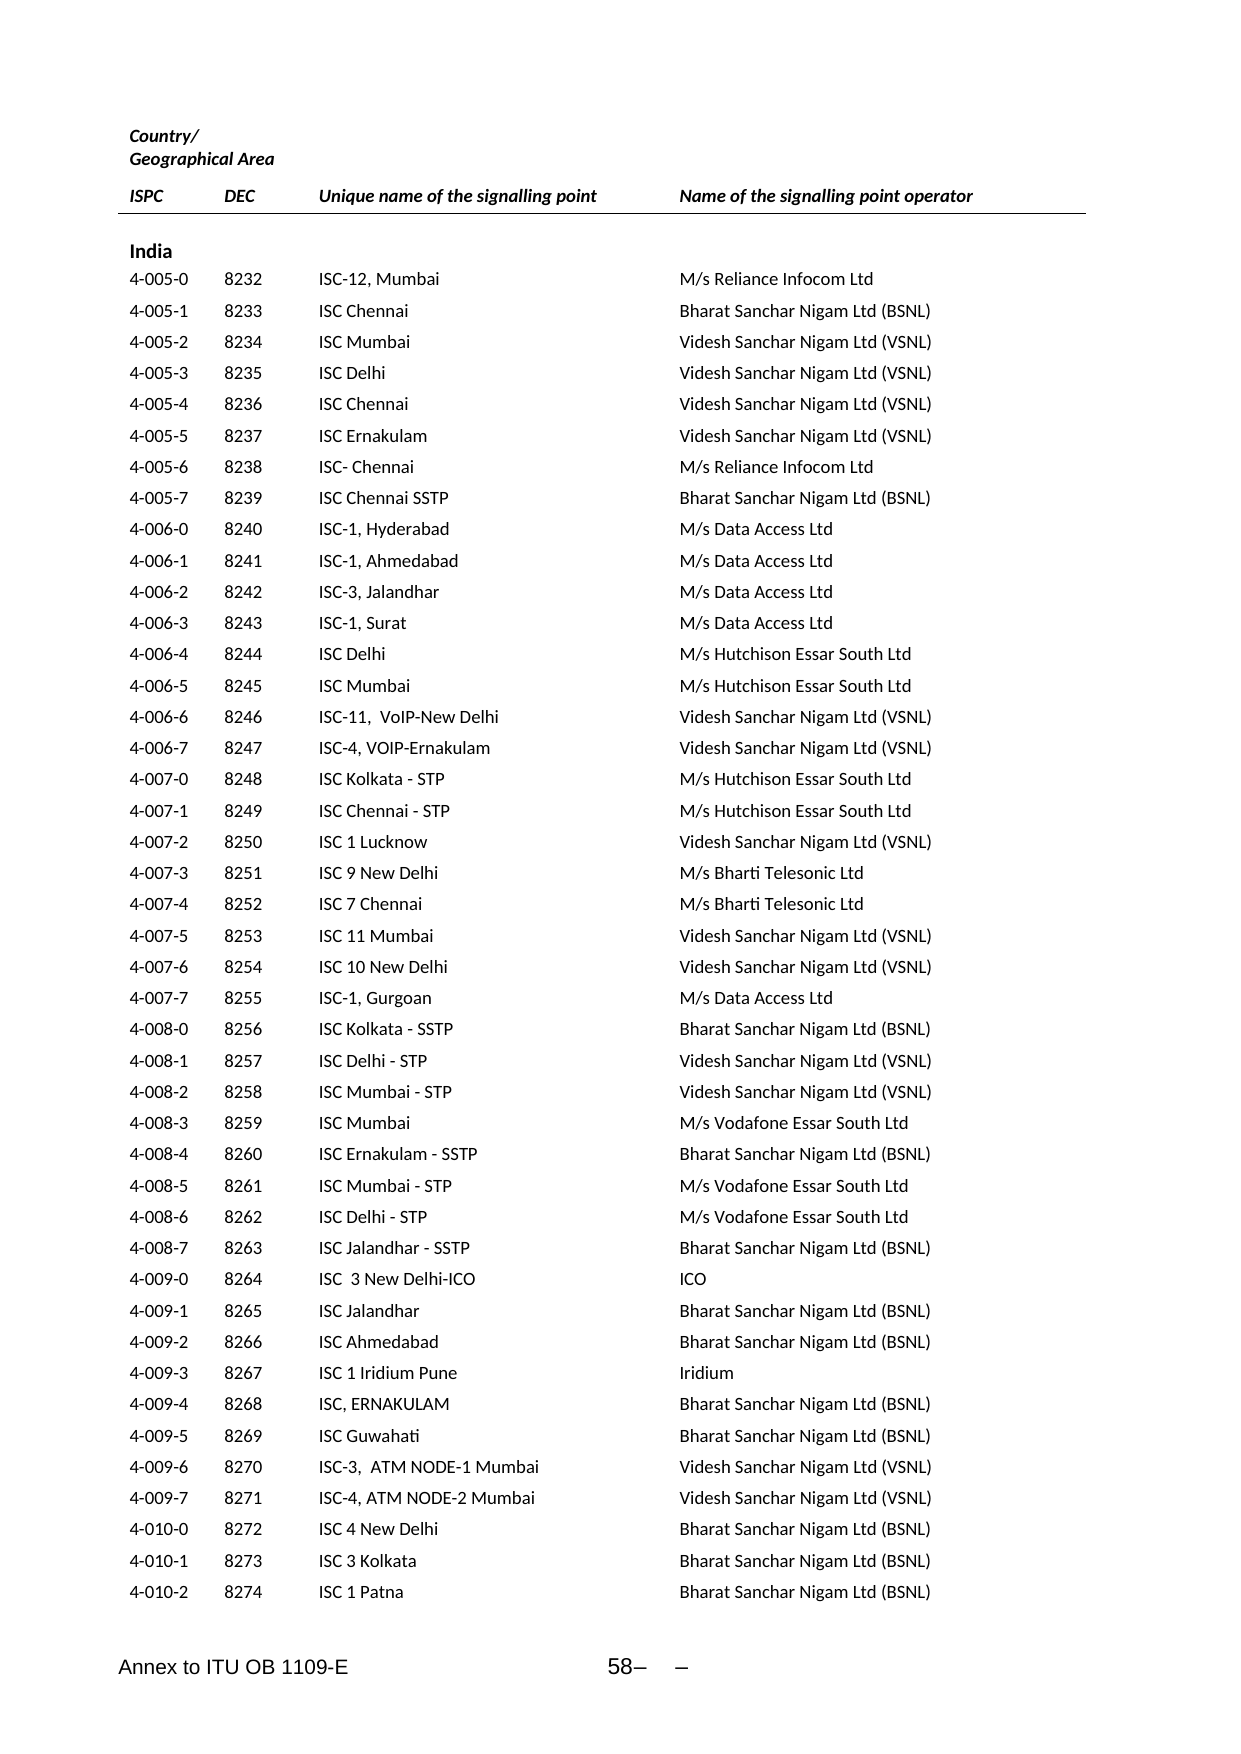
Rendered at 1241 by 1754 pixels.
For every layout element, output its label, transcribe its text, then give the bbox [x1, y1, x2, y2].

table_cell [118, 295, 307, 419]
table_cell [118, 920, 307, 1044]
table_header Country/ Geographical Area [118, 118, 307, 176]
table_cell ISPC [118, 176, 213, 213]
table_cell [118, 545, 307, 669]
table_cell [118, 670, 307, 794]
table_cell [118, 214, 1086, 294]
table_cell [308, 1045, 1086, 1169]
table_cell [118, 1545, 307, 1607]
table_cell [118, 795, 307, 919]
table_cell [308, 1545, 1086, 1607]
table_header Name of the signalling point operator [668, 118, 1086, 213]
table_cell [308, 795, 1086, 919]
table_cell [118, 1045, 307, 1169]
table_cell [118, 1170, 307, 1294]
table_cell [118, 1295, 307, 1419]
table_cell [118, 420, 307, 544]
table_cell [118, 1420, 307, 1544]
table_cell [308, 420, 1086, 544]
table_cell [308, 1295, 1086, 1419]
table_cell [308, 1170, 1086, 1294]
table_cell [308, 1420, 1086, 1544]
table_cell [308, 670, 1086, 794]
table_cell DEC [213, 176, 307, 213]
table_header Unique name of the signalling point [308, 118, 668, 213]
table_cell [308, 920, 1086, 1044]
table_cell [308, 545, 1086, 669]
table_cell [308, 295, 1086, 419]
